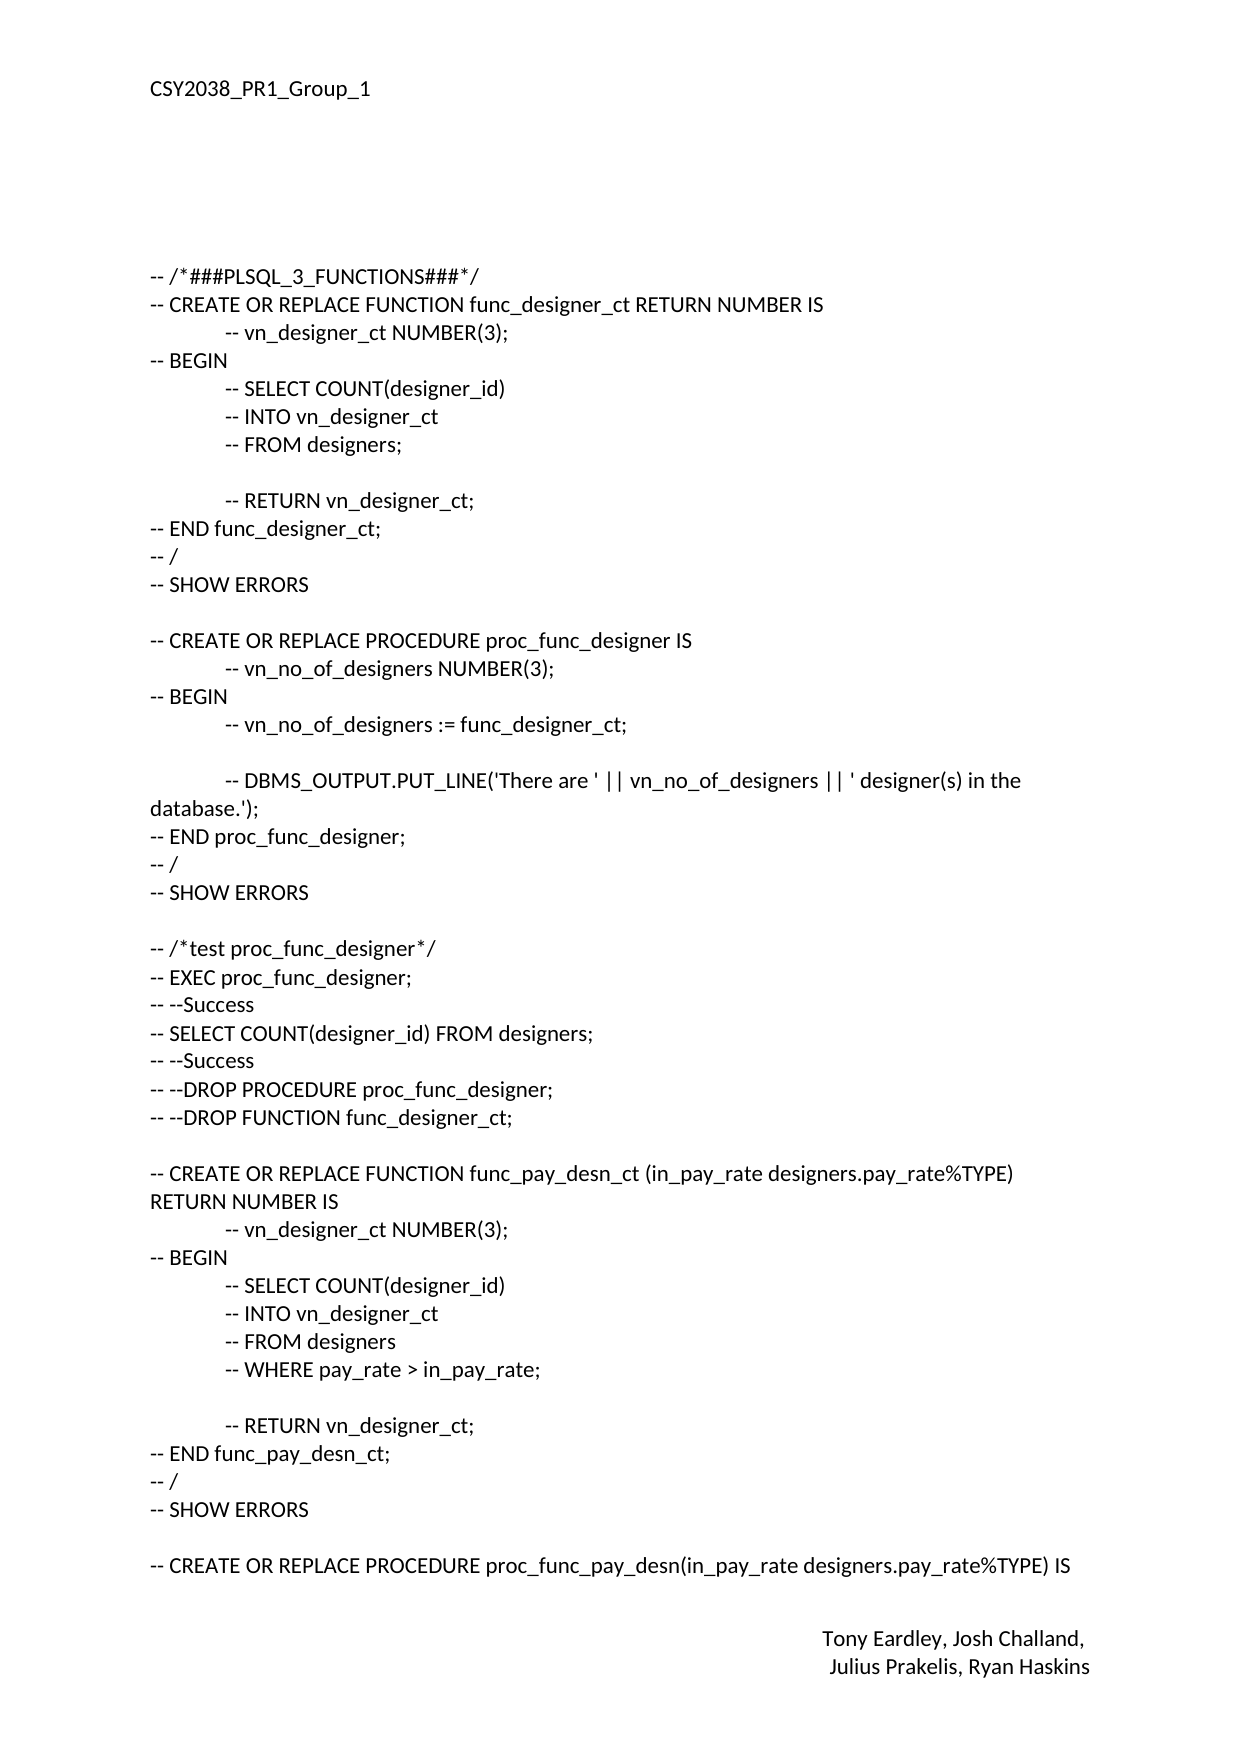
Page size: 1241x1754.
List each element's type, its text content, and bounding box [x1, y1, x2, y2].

text -- BEGIN [150, 1243, 1090, 1271]
text -- / [150, 851, 1090, 878]
text -- SHOW ERRORS [150, 570, 1090, 598]
text -- --DROP FUNCTION func_designer_ct; [150, 1103, 1090, 1131]
text -- CREATE OR REPLACE FUNCTION func_pay_desn_ct (in_pay_rate designers.pay_rate%TYPE) RETURN NUMBER IS [150, 1159, 1090, 1215]
text -- vn_designer_ct NUMBER(3); [150, 318, 1090, 346]
text -- SELECT COUNT(designer_id) [150, 1271, 1090, 1299]
text -- / [150, 1467, 1090, 1495]
text -- --Success [150, 991, 1090, 1019]
text -- SHOW ERRORS [150, 878, 1090, 907]
text -- CREATE OR REPLACE PROCEDURE proc_func_designer IS [150, 626, 1090, 654]
text -- DBMS_OUTPUT.PUT_LINE('There are ' || vn_no_of_designers || ' designer(s) in the database.'); [150, 766, 1090, 822]
text -- --Success [150, 1047, 1090, 1075]
text -- --DROP PROCEDURE proc_func_designer; [150, 1075, 1090, 1103]
text -- FROM designers [150, 1327, 1090, 1355]
text -- SHOW ERRORS [150, 1495, 1090, 1523]
text -- vn_designer_ct NUMBER(3); [150, 1215, 1090, 1243]
text -- INTO vn_designer_ct [150, 1299, 1090, 1327]
text -- END proc_func_designer; [150, 822, 1090, 851]
text -- END func_pay_desn_ct; [150, 1439, 1090, 1467]
text -- /*test proc_func_designer*/ [150, 934, 1090, 963]
text -- RETURN vn_designer_ct; [150, 486, 1090, 514]
text -- SELECT COUNT(designer_id) FROM designers; [150, 1019, 1090, 1047]
text -- SELECT COUNT(designer_id) [150, 374, 1090, 402]
text -- vn_no_of_designers NUMBER(3); [150, 654, 1090, 682]
text -- / [150, 542, 1090, 570]
text -- BEGIN [150, 682, 1090, 710]
text -- INTO vn_designer_ct [150, 402, 1090, 430]
text -- CREATE OR REPLACE PROCEDURE proc_func_pay_desn(in_pay_rate designers.pay_rate%TYPE) IS [150, 1551, 1090, 1579]
text -- BEGIN [150, 346, 1090, 374]
text -- END func_designer_ct; [150, 514, 1090, 542]
text -- EXEC proc_func_designer; [150, 963, 1090, 991]
text -- RETURN vn_designer_ct; [150, 1411, 1090, 1439]
text -- WHERE pay_rate > in_pay_rate; [150, 1355, 1090, 1383]
text -- CREATE OR REPLACE FUNCTION func_designer_ct RETURN NUMBER IS [150, 290, 1090, 318]
text -- FROM designers; [150, 430, 1090, 458]
text -- vn_no_of_designers := func_designer_ct; [150, 710, 1090, 738]
text -- /*###PLSQL_3_FUNCTIONS###*/ [150, 262, 1090, 290]
